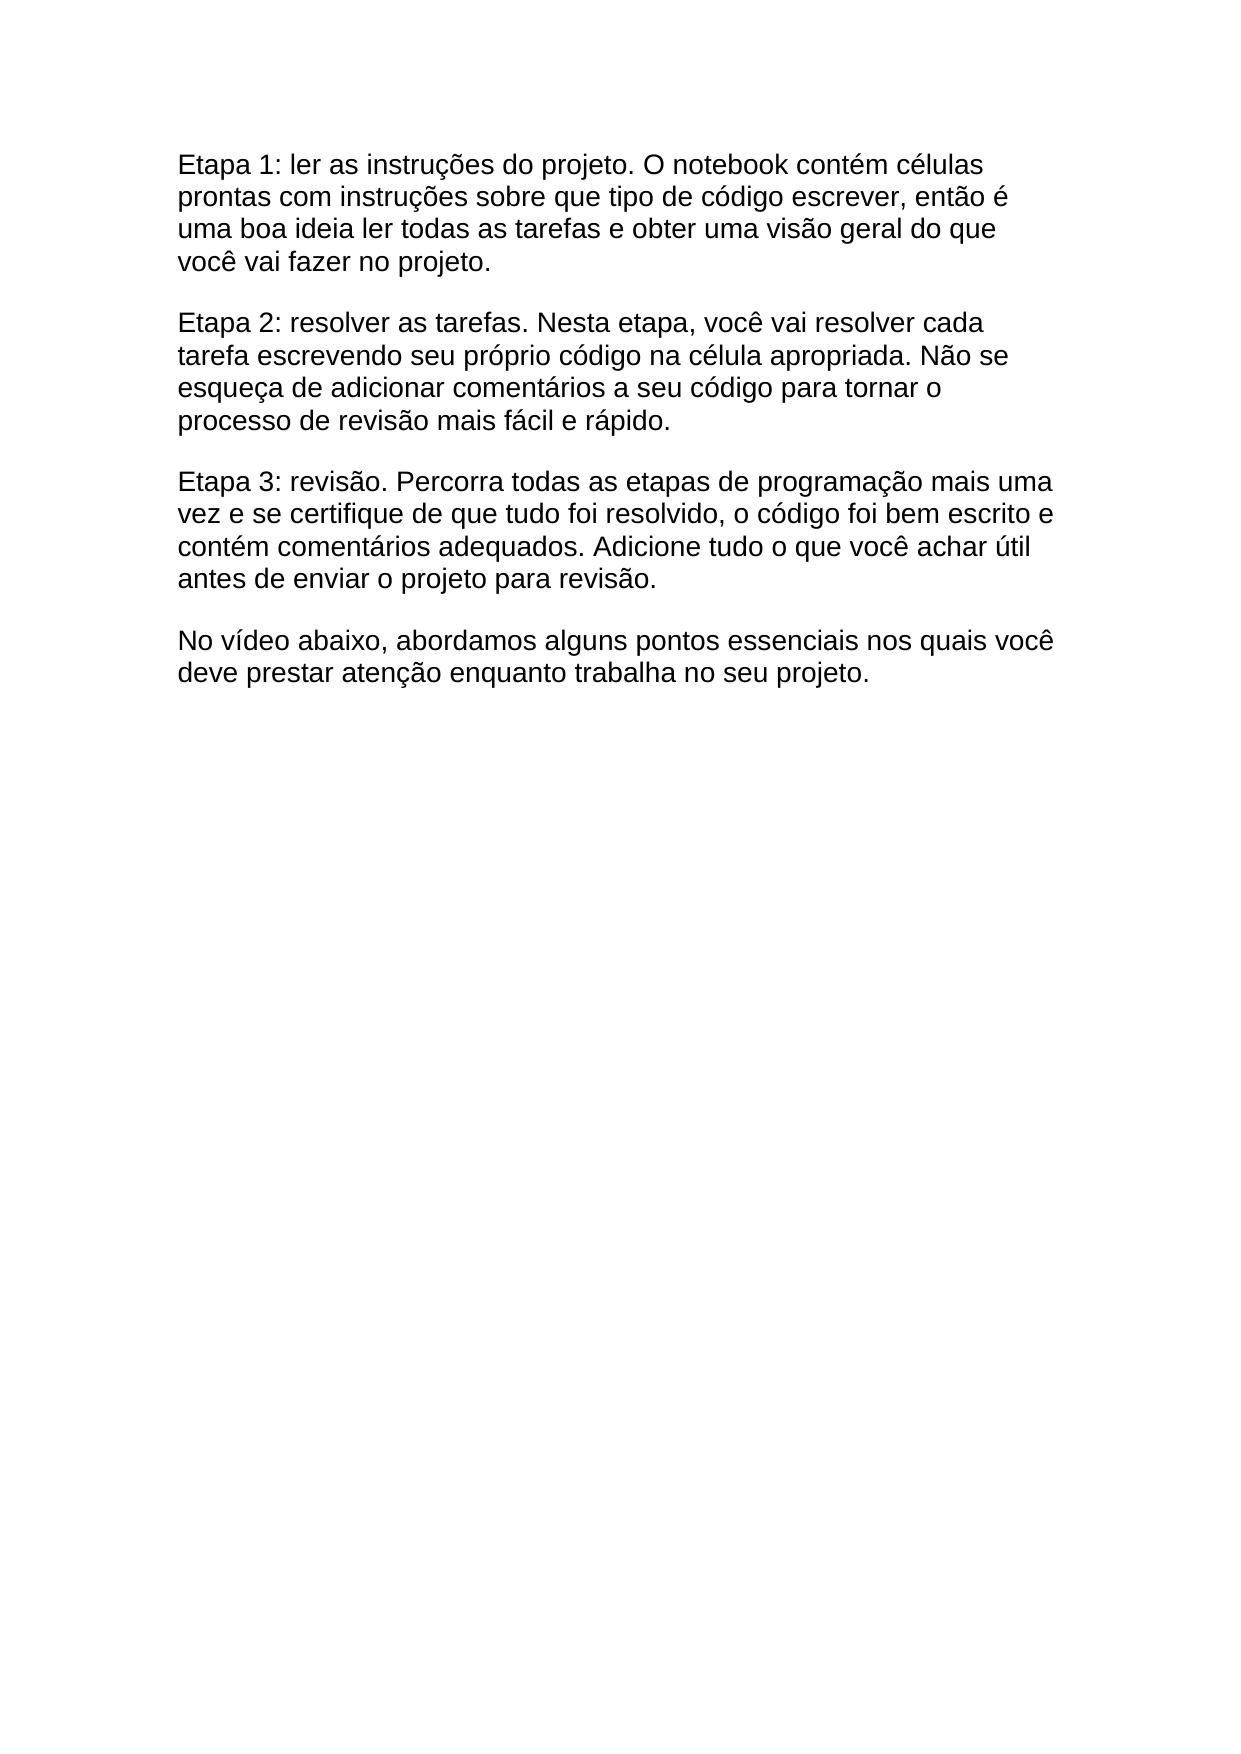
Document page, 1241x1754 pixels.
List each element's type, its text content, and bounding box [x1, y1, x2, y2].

text No vídeo abaixo, abordamos alguns pontos essenciais nos quais você deve prestar atenção enquanto trabalha no seu projeto. [177, 624, 1063, 689]
text Etapa 1: ler as instruções do projeto. O notebook contém células prontas com instruções sobre que tipo de código escrever, então é uma boa ideia ler todas as tarefas e obter uma visão geral do que você vai fazer no projeto. [177, 148, 1063, 277]
text Etapa 3: revisão. Percorra todas as etapas de programação mais uma vez e se certifique de que tudo foi resolvido, o código foi bem escrito e contém comentários adequados. Adicione tudo o que você achar útil antes de enviar o projeto para revisão. [177, 465, 1063, 595]
text Etapa 2: resolver as tarefas. Nesta etapa, você vai resolver cada tarefa escrevendo seu próprio código na célula apropriada. Não se esqueça de adicionar comentários a seu código para tornar o processo de revisão mais fácil e rápido. [177, 306, 1063, 436]
